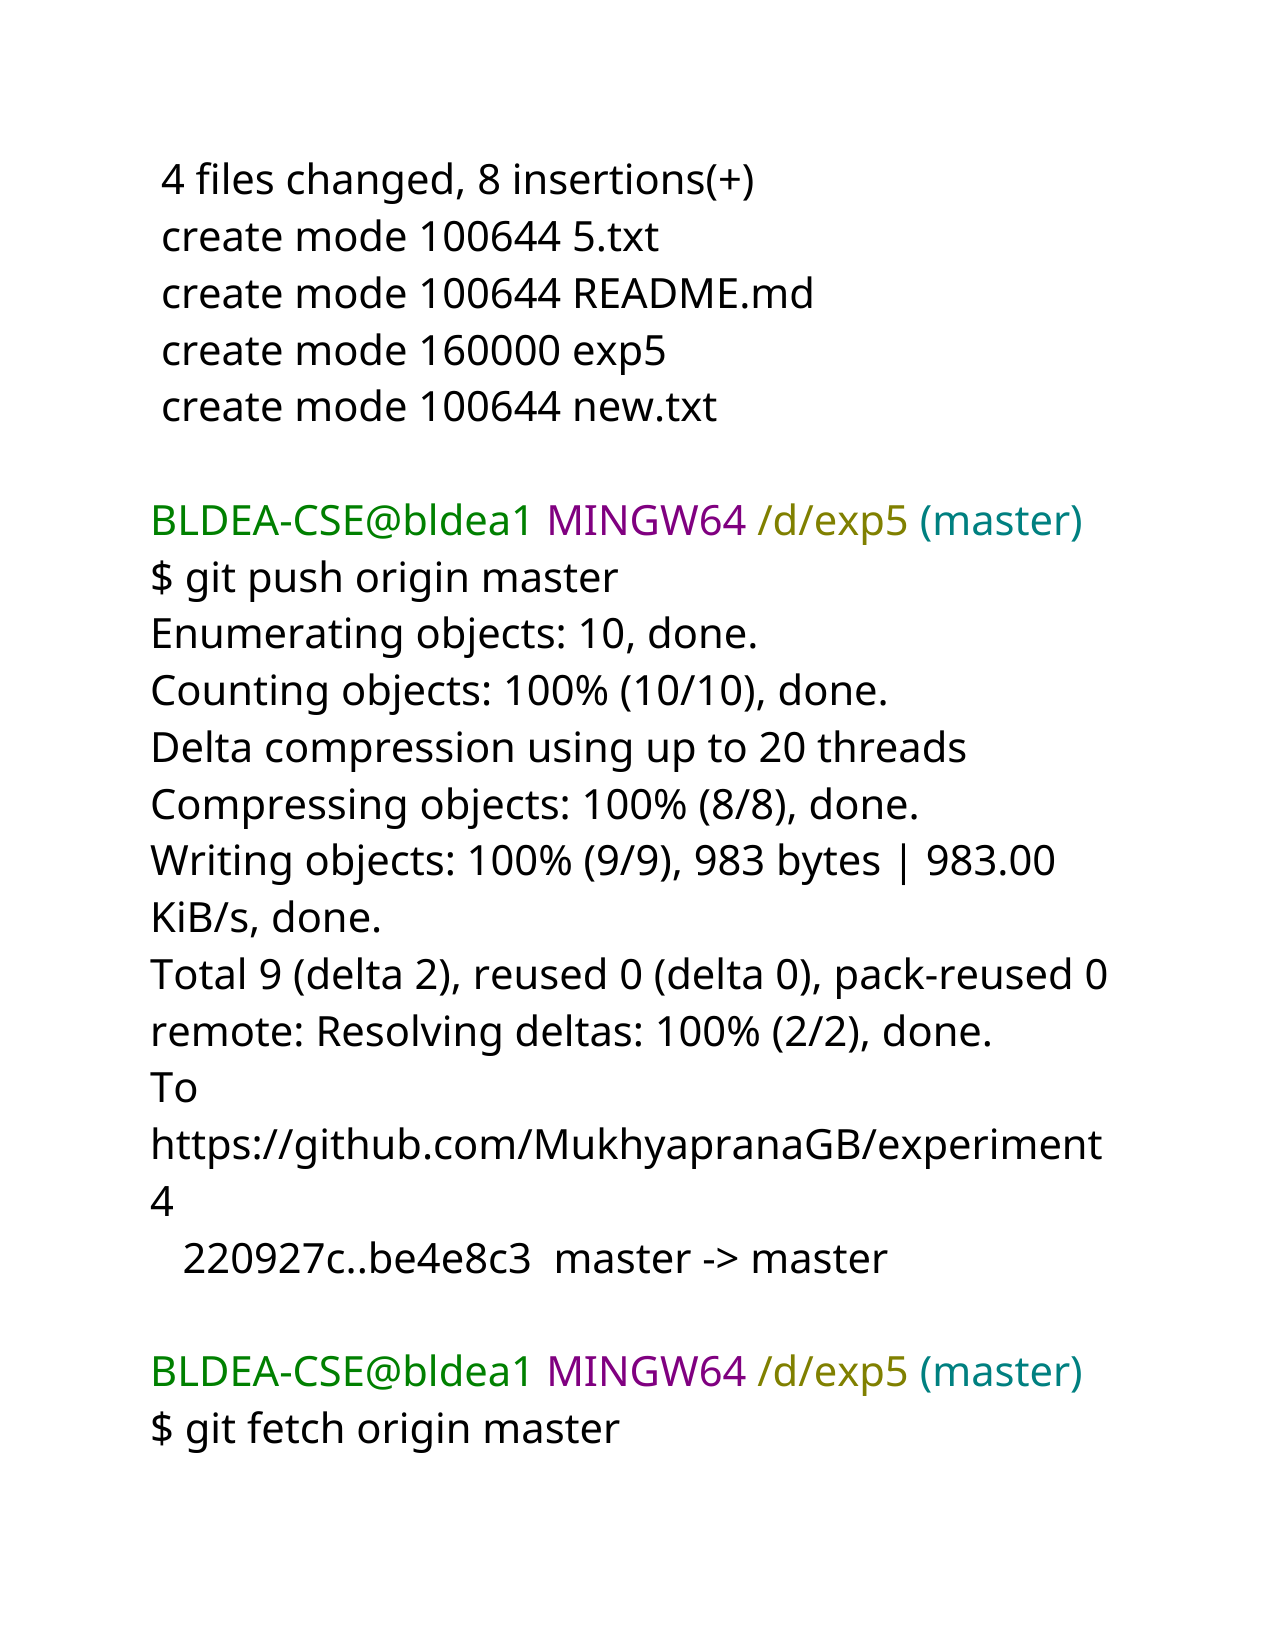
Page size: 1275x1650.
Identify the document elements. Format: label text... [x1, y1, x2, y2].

text Enumerating objects: 10, done. [150, 604, 1125, 661]
text Delta compression using up to 20 threads [150, 718, 1125, 774]
text 4 files changed, 8 insertions(+) [150, 150, 1125, 207]
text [150, 1342, 1125, 1399]
text Writing objects: 100% (9/9), 983 bytes | 983.00 KiB/s, done. [150, 831, 1125, 945]
text Total 9 (delta 2), reused 0 (delta 0), pack-reused 0 [150, 945, 1125, 1002]
text remote: Resolving deltas: 100% (2/2), done. [150, 1002, 1125, 1058]
text create mode 100644 README.md [150, 263, 1125, 320]
text Counting objects: 100% (10/10), done. [150, 661, 1125, 718]
text create mode 100644 5.txt [150, 207, 1125, 263]
text $ git push origin master [150, 547, 1125, 604]
text To https://github.com/MukhyapranaGB/experiment4 [150, 1058, 1125, 1229]
text $ git fetch origin master [150, 1399, 1125, 1456]
text Compressing objects: 100% (8/8), done. [150, 774, 1125, 831]
text BLDEA-CSE@bldea1 MINGW64 /d/exp5 (master) [150, 491, 1125, 547]
text create mode 100644 new.txt [150, 377, 1125, 434]
text create mode 160000 exp5 [150, 320, 1125, 377]
text 220927c..be4e8c3 master -> master [150, 1229, 1125, 1285]
